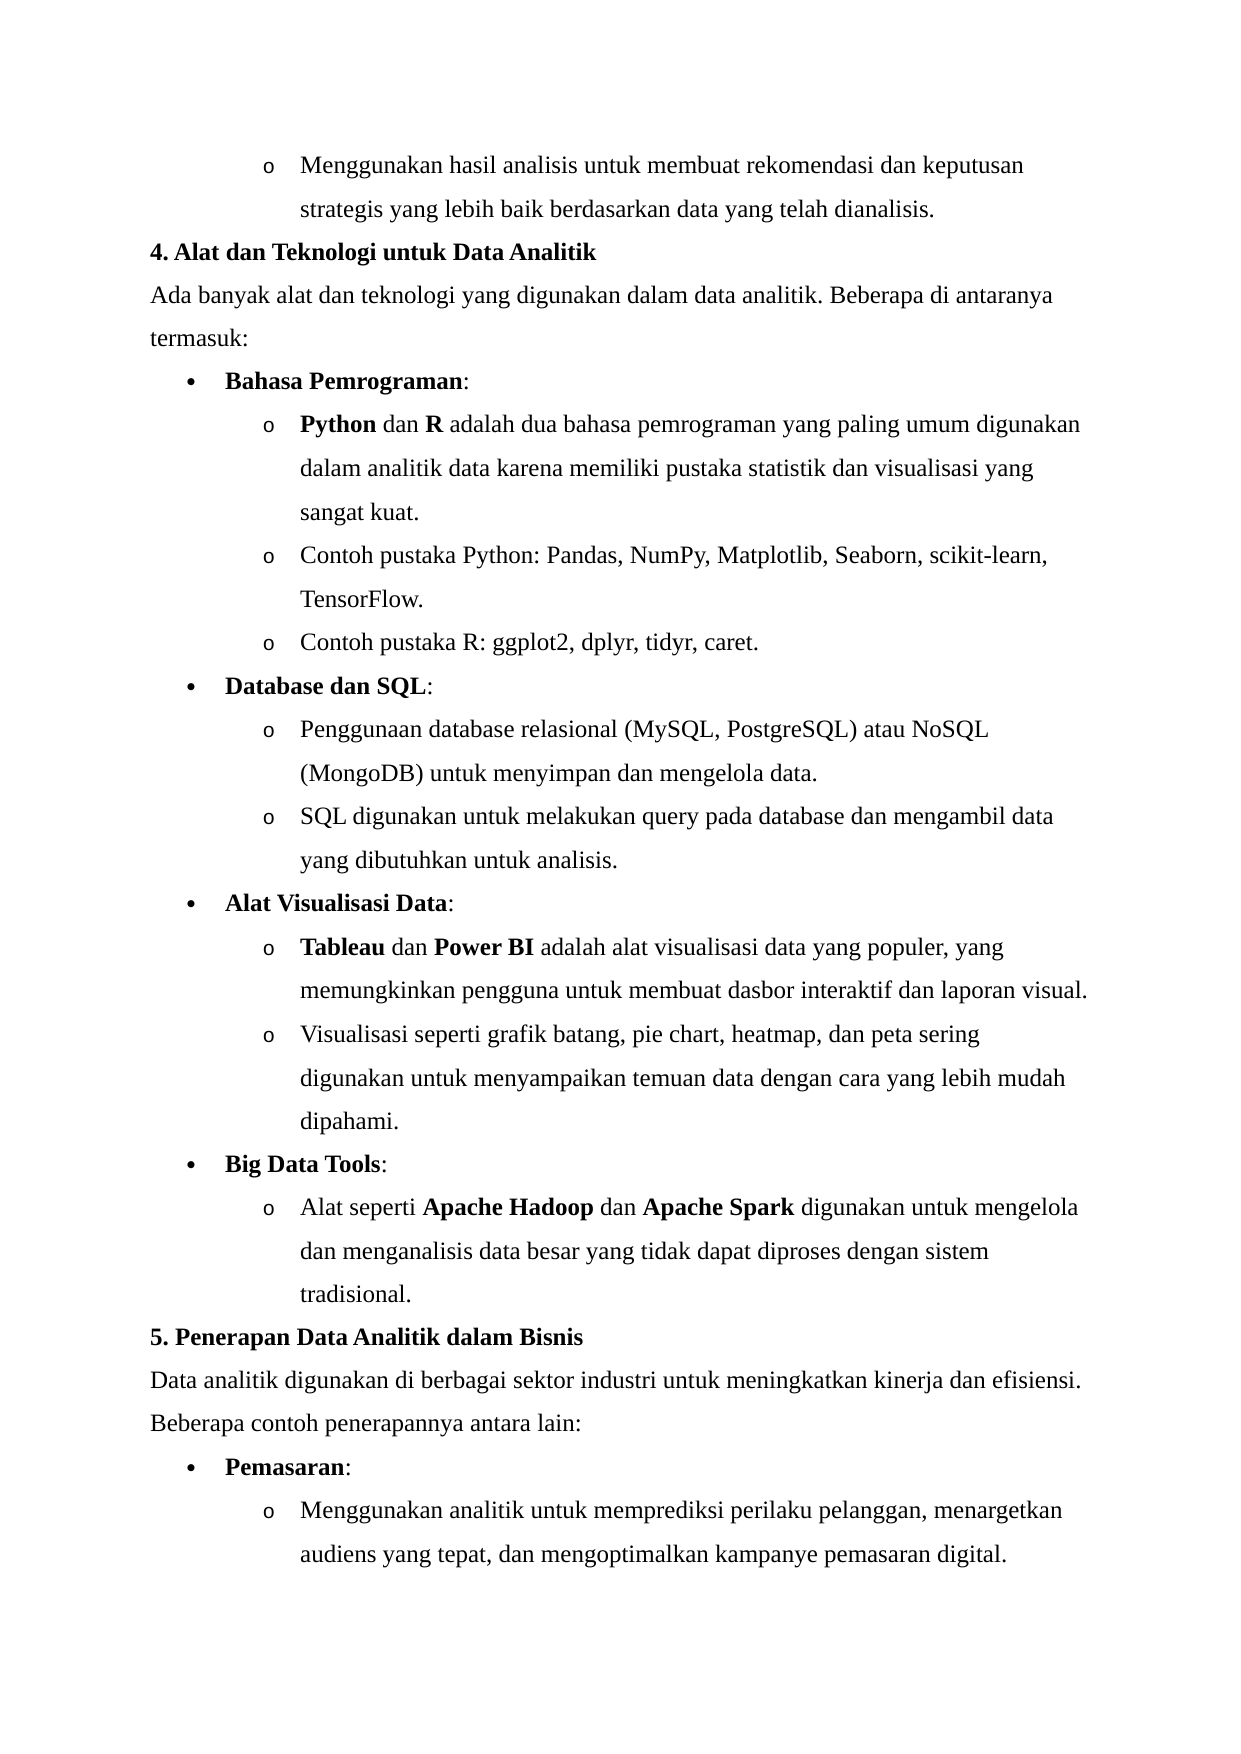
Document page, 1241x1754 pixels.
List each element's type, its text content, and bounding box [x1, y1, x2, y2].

list Bahasa Pemrograman: [187, 366, 1090, 395]
text Data analitik digunakan di berbagai sektor industri untuk meningkatkan kinerja dan efisiensi. Beberapa contoh penerapannya antara lain: [150, 1365, 1090, 1437]
list Contoh pustaka R: ggplot2, dplyr, tidyr, caret. [262, 627, 1090, 656]
text Ada banyak alat dan teknologi yang digunakan dalam data analitik. Beberapa di antaranya termasuk: [150, 280, 1090, 352]
list Big Data Tools: [187, 1149, 1090, 1178]
list SQL digunakan untuk melakukan query pada database dan mengambil data yang dibutuhkan untuk analisis. [262, 801, 1090, 874]
text 4. Alat dan Teknologi untuk Data Analitik [150, 237, 1090, 266]
list Menggunakan analitik untuk memprediksi perilaku pelanggan, menargetkan audiens yang tepat, dan mengoptimalkan kampanye pemasaran digital. [262, 1495, 1090, 1567]
list Alat Visualisasi Data: [187, 888, 1090, 917]
list Contoh pustaka Python: Pandas, NumPy, Matplotlib, Seaborn, scikit-learn, TensorFlow. [262, 540, 1090, 612]
list Visualisasi seperti grafik batang, pie chart, heatmap, dan peta sering digunakan untuk menyampaikan temuan data dengan cara yang lebih mudah dipahami. [262, 1019, 1090, 1134]
list Penggunaan database relasional (MySQL, PostgreSQL) atau NoSQL (MongoDB) untuk menyimpan dan mengelola data. [262, 714, 1090, 787]
list Database dan SQL: [187, 671, 1090, 700]
text 5. Penerapan Data Analitik dalam Bisnis [150, 1322, 1090, 1351]
list Pemasaran: [187, 1452, 1090, 1480]
list Menggunakan hasil analisis untuk membuat rekomendasi dan keputusan strategis yang lebih baik berdasarkan data yang telah dianalisis. [262, 150, 1090, 223]
list Python dan R adalah dua bahasa pemrograman yang paling umum digunakan dalam analitik data karena memiliki pustaka statistik dan visualisasi yang sangat kuat. [262, 409, 1090, 525]
list Tableau dan Power BI adalah alat visualisasi data yang populer, yang memungkinkan pengguna untuk membuat dasbor interaktif dan laporan visual. [262, 932, 1090, 1004]
list Alat seperti Apache Hadoop dan Apache Spark digunakan untuk mengelola dan menganalisis data besar yang tidak dapat diproses dengan sistem tradisional. [262, 1192, 1090, 1308]
